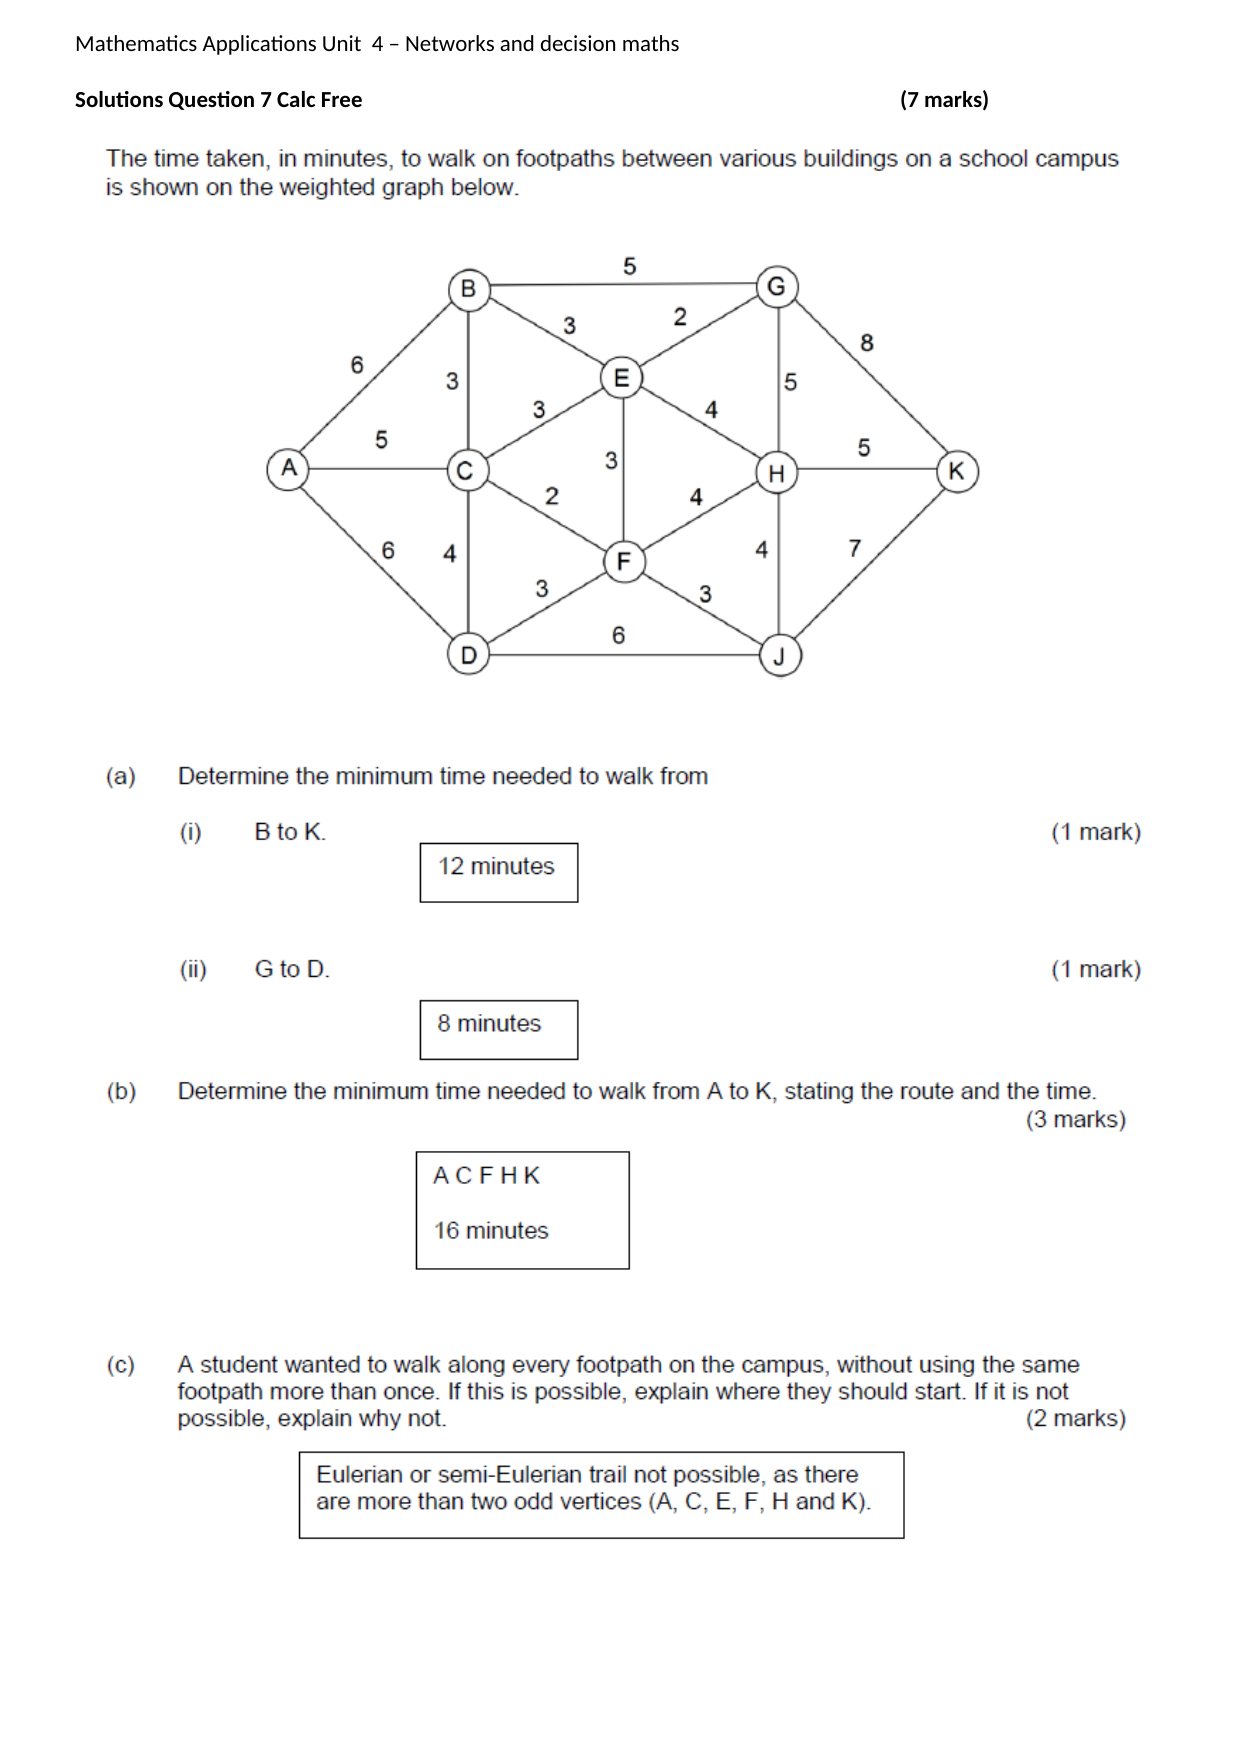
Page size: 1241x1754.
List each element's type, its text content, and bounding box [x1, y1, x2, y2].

text Solutions Question 7 Calc Free (7 marks) [75, 86, 1165, 113]
